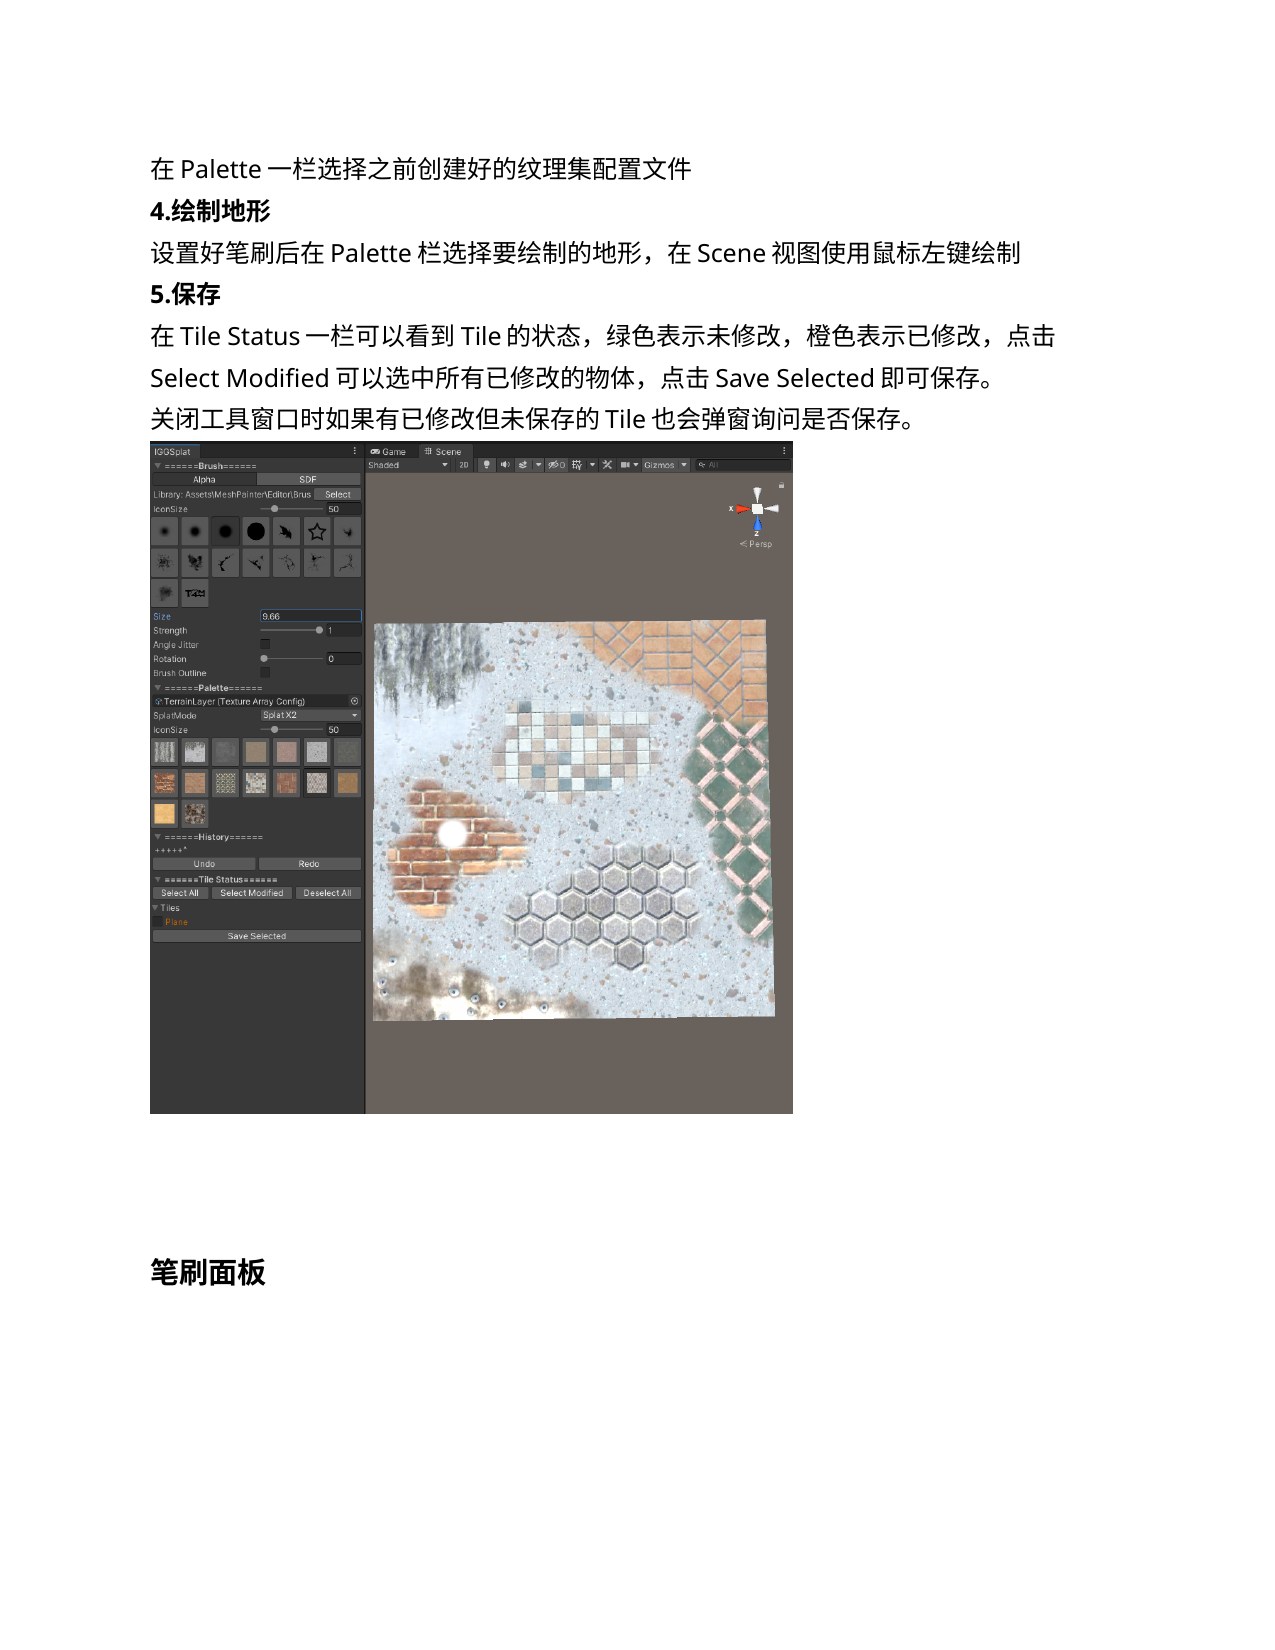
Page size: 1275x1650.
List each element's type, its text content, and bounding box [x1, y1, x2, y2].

text 在Tile Status一栏可以看到Tile的状态，绿色表示未修改，橙色表示已修改，点击Select Modified可以选中所有已修改的物体，点击Save Selected即可保存。 [150, 317, 1125, 394]
picture [150, 441, 793, 1114]
text 5.保存 [150, 275, 1125, 311]
text 4.绘制地形 [150, 192, 1125, 228]
text 设置好笔刷后在Palette栏选择要绘制的地形，在Scene视图使用鼠标左键绘制 [150, 233, 1125, 269]
subtitle 笔刷面板 [150, 1249, 1125, 1292]
text 关闭工具窗口时如果有已修改但未保存的Tile也会弹窗询问是否保存。 [150, 400, 1125, 436]
text 在Palette一栏选择之前创建好的纹理集配置文件 [150, 150, 1125, 186]
